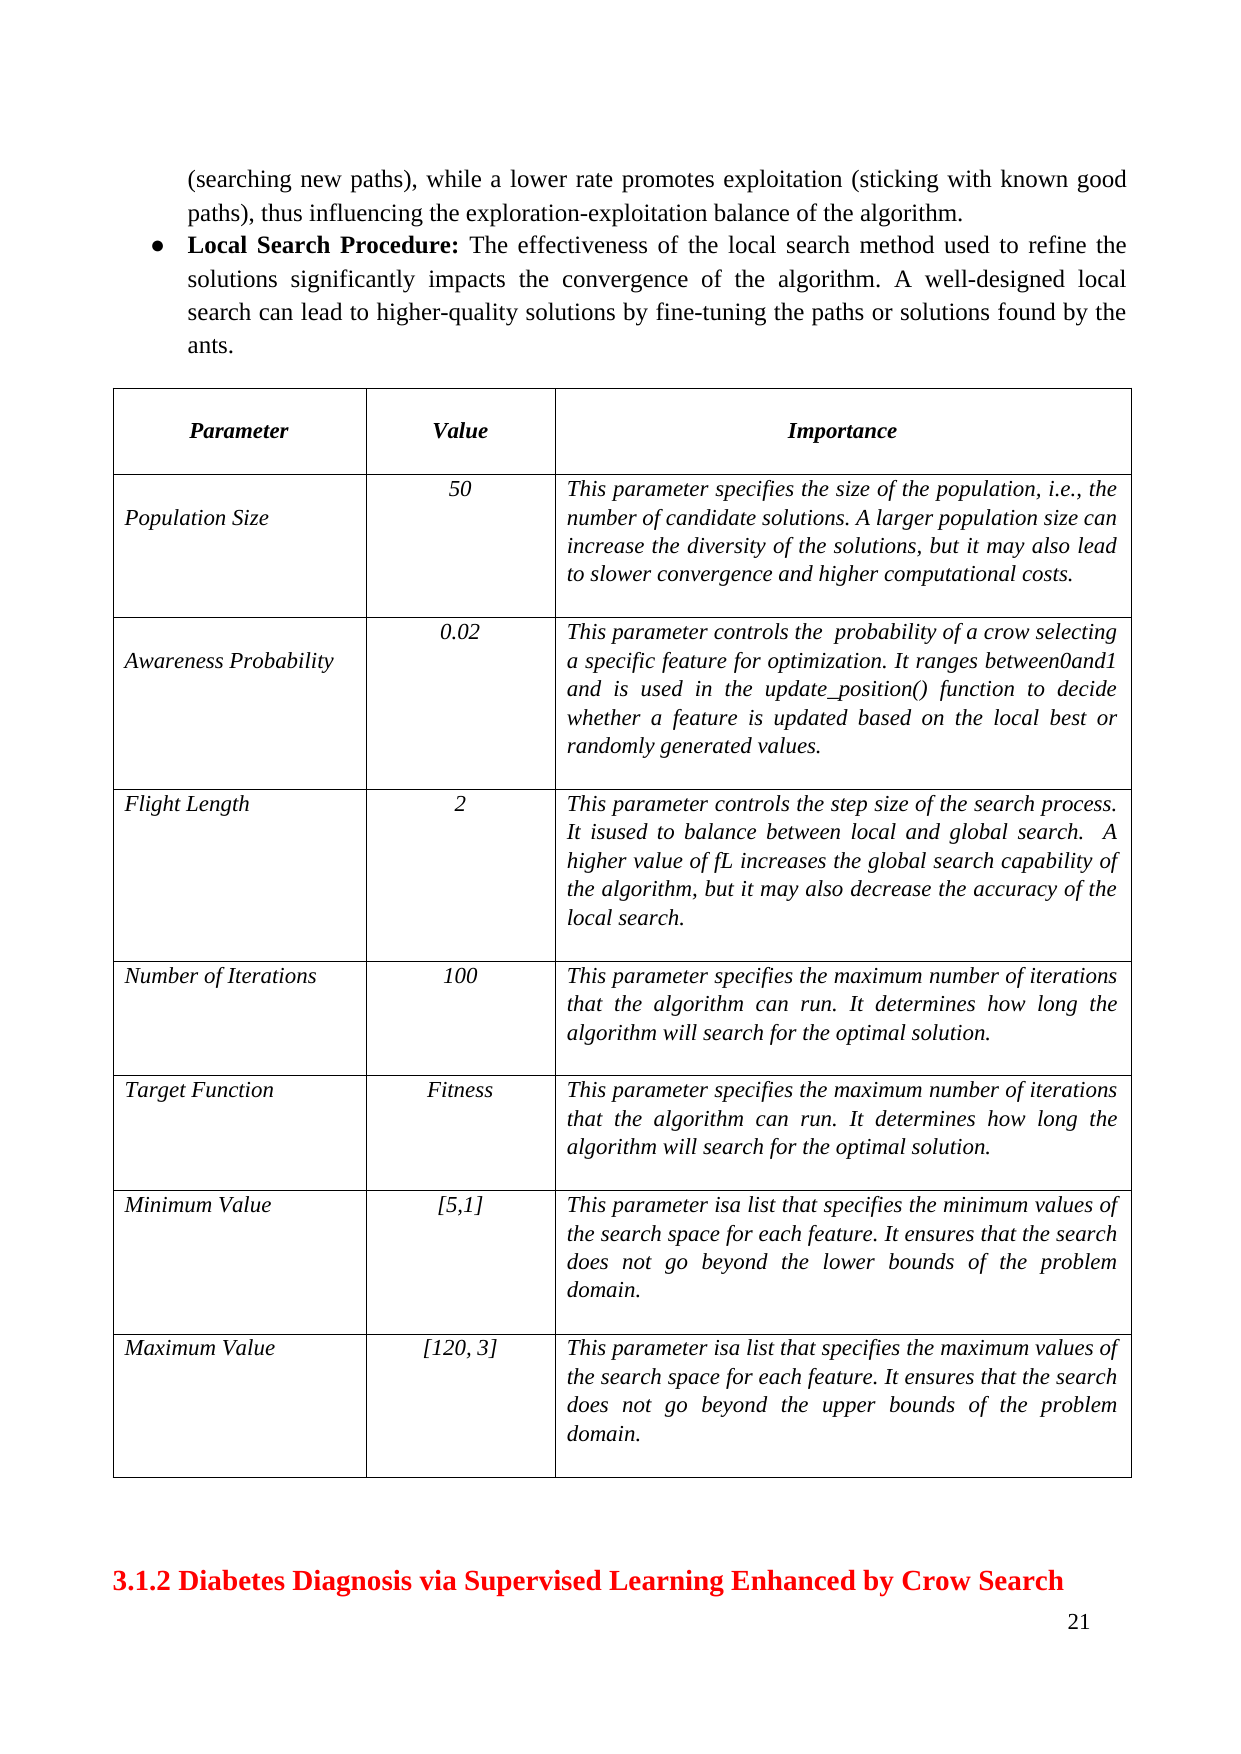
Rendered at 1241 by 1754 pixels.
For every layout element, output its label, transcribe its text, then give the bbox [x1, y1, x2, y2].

table_header Value [367, 389, 555, 474]
table_cell This parameter controls the probability of a crow selecting a specific feature for optimization. It ranges between0and1 and is used in the update_position() function to decide whether a feature is updated based on the local best or randomly generated values. [556, 618, 1131, 789]
table_cell 100 [367, 962, 555, 1075]
table_cell Number of Iterations [114, 962, 366, 1075]
table_cell [5,1] [367, 1191, 555, 1333]
table_cell Flight Length [114, 790, 366, 961]
table_cell Maximum Value [114, 1335, 366, 1477]
table_cell 0.02 [367, 618, 555, 789]
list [150, 164, 1128, 226]
table_cell Population Size [114, 475, 366, 617]
list Local Search Procedure: The effectiveness of the local search method used to refine the solutions significantly impacts the convergence of the algorithm. A well-designed local search can lead to higher-quality solutions by fine-tuning the paths or solutions found by the ants. [150, 231, 1128, 358]
table_cell This parameter specifies the size of the population, i.e., the number of candidate solutions. A larger population size can increase the diversity of the solutions, but it may also lead to slower convergence and higher computational costs. [556, 475, 1131, 617]
table_cell Target Function [114, 1076, 366, 1190]
table_cell 2 [367, 790, 555, 961]
table_cell Fitness [367, 1076, 555, 1190]
table_header Parameter [114, 389, 366, 474]
table_cell This parameter specifies the maximum number of iterations that the algorithm can run. It determines how long the algorithm will search for the optimal solution. [556, 1076, 1131, 1190]
table_header Importance [556, 389, 1131, 474]
table_cell Minimum Value [114, 1191, 366, 1333]
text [112, 1563, 1128, 1597]
table_cell This parameter isa list that specifies the minimum values of the search space for each feature. It ensures that the search does not go beyond the lower bounds of the problem domain. [556, 1191, 1131, 1333]
table_cell 50 [367, 475, 555, 617]
table_cell Awareness Probability [114, 618, 366, 789]
table_cell This parameter controls the step size of the search process. It isused to balance between local and global search. A higher value of fL increases the global search capability of the algorithm, but it may also decrease the accuracy of the local search. [556, 790, 1131, 961]
table_cell [120, 3] [367, 1335, 555, 1477]
table_cell This parameter specifies the maximum number of iterations that the algorithm can run. It determines how long the algorithm will search for the optimal solution. [556, 962, 1131, 1075]
table_cell This parameter isa list that specifies the maximum values of the search space for each feature. It ensures that the search does not go beyond the upper bounds of the problem domain. [556, 1335, 1131, 1477]
